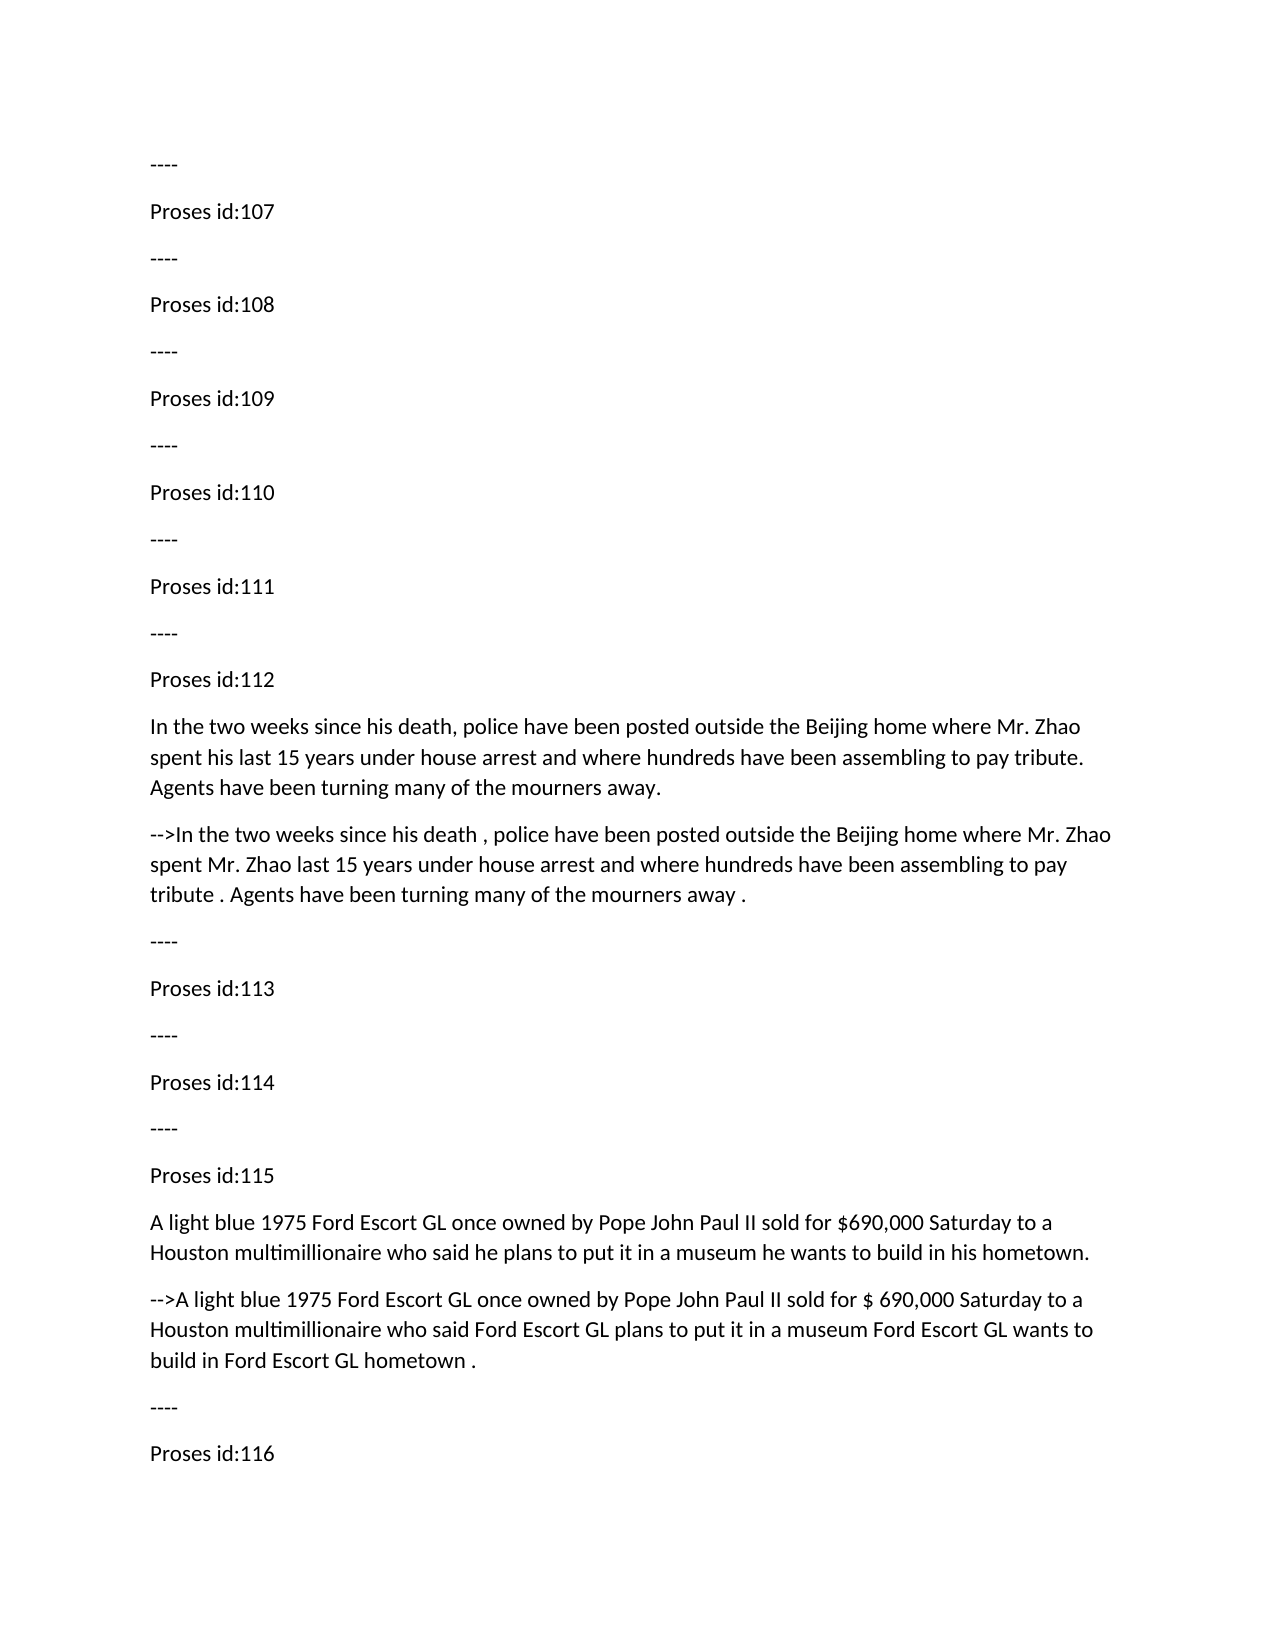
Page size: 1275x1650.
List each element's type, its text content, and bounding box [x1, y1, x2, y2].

text ---- [150, 1393, 1125, 1421]
text ---- [150, 337, 1125, 366]
text ---- [150, 431, 1125, 459]
text Proses id:116 [150, 1439, 1125, 1468]
text ---- [150, 1021, 1125, 1049]
text Proses id:114 [150, 1068, 1125, 1096]
text ---- [150, 927, 1125, 955]
text Proses id:110 [150, 478, 1125, 506]
text Proses id:109 [150, 384, 1125, 412]
text Proses id:115 [150, 1161, 1125, 1189]
text A light blue 1975 Ford Escort GL once owned by Pope John Paul II sold for $690,000 Saturday to a Houston multimillionaire who said he plans to put it in a museum he wants to build in his hometown. [150, 1208, 1125, 1267]
text ---- [150, 244, 1125, 272]
text -->In the two weeks since his death , police have been posted outside the Beijing home where Mr. Zhao spent Mr. Zhao last 15 years under house arrest and where hundreds have been assembling to pay tribute . Agents have been turning many of the mourners away . [150, 820, 1125, 908]
text In the two weeks since his death, police have been posted outside the Beijing home where Mr. Zhao spent his last 15 years under house arrest and where hundreds have been assembling to pay tribute. Agents have been turning many of the mourners away. [150, 712, 1125, 801]
text ---- [150, 619, 1125, 647]
text ---- [150, 150, 1125, 178]
text Proses id:111 [150, 572, 1125, 600]
text Proses id:107 [150, 197, 1125, 225]
text ---- [150, 1114, 1125, 1143]
text Proses id:113 [150, 974, 1125, 1002]
text -->A light blue 1975 Ford Escort GL once owned by Pope John Paul II sold for $ 690,000 Saturday to a Houston multimillionaire who said Ford Escort GL plans to put it in a museum Ford Escort GL wants to build in Ford Escort GL hometown . [150, 1285, 1125, 1374]
text Proses id:112 [150, 666, 1125, 694]
text Proses id:108 [150, 291, 1125, 319]
text ---- [150, 525, 1125, 553]
